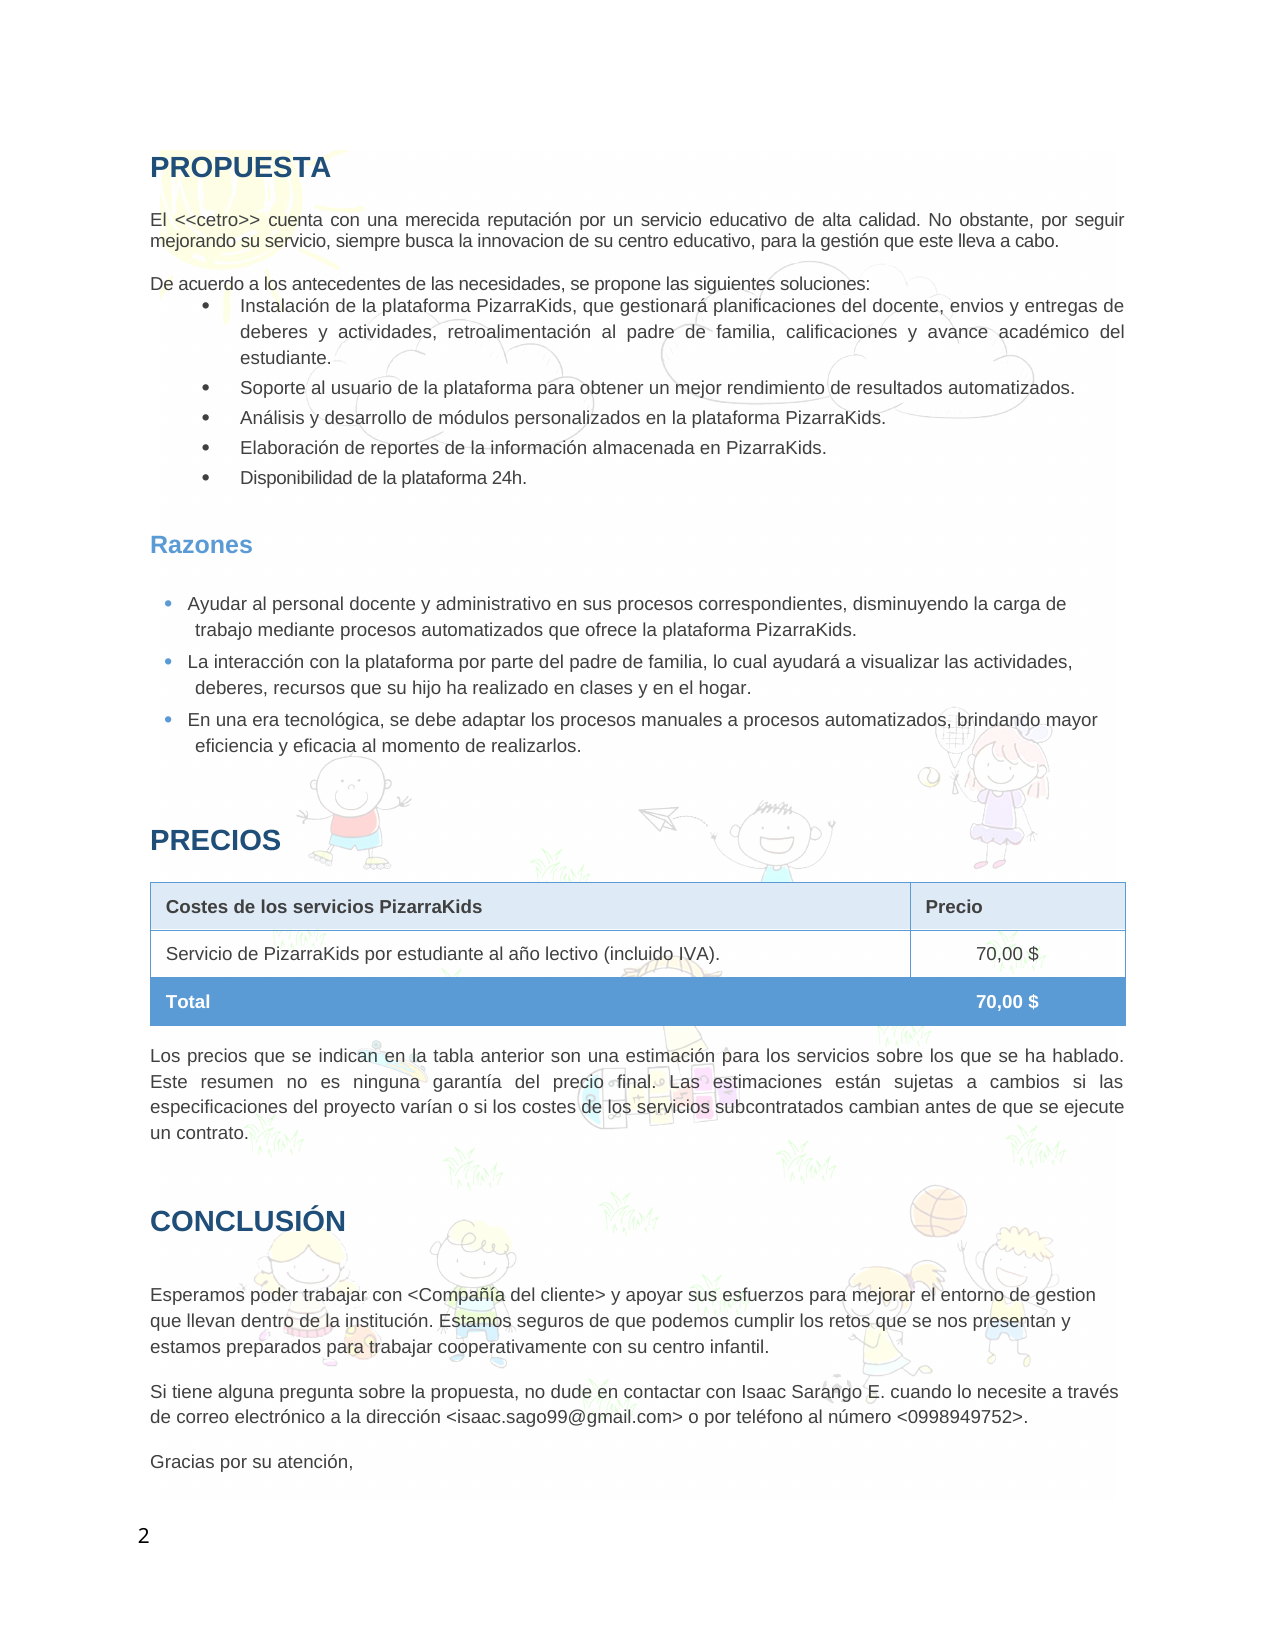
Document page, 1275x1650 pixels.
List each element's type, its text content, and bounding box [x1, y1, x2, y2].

text De acuerdo a los antecedentes de las necesidades, se propone las siguientes soluciones: [150, 273, 1125, 295]
text Los precios que se indican en la tabla anterior son una estimación para los servicios sobre los que se ha hablado. Este resumen no es ninguna garantía del precio final. Las estimaciones están sujetas a cambios si las especificaciones del proyecto varían o si los costes de los servicios subcontratados cambian antes de que se ejecute un contrato. [150, 1044, 1125, 1144]
list Instalación de la plataforma PizarraKids, que gestionará planificaciones del docente, envios y entregas de deberes y actividades, retroalimentación al padre de familia, calificaciones y avance académico del estudiante. [202, 295, 1125, 368]
text Si tiene alguna pregunta sobre la propuesta, no dude en contactar con Isaac Sarango E. cuando lo necesite a través de correo electrónico a la dirección <isaac.sago99@gmail.com> o por teléfono al número <0998949752>. [150, 1381, 1125, 1428]
subtitle propuesta [150, 150, 1125, 183]
table_cell 70,00 $ [911, 931, 1125, 977]
table_cell Servicio de PizarraKids por estudiante al año lectivo (incluido IVA). [151, 931, 910, 977]
text El <<cetro>> cuenta con una merecida reputación por un servicio educativo de alta calidad. No obstante, por seguir mejorando su servicio, siempre busca la innovacion de su centro educativo, para la gestión que este lleva a cabo. [150, 208, 1125, 252]
list Disponibilidad de la plataforma 24h. [202, 467, 1125, 488]
list Ayudar al personal docente y administrativo en sus procesos correspondientes, disminuyendo la carga de trabajo mediante procesos automatizados que ofrece la plataforma PizarraKids. [165, 593, 1125, 641]
table_header Costes de los servicios PizarraKids [151, 883, 910, 929]
table_cell 70,00 $ [911, 978, 1125, 1025]
text Gracias por su atención, [150, 1451, 1125, 1472]
table_cell Total [151, 978, 910, 1025]
list En una era tecnológica, se debe adaptar los procesos manuales a procesos automatizados, brindando mayor eficiencia y eficacia al momento de realizarlos. [165, 709, 1125, 757]
subtitle Conclusión [150, 1204, 1125, 1238]
list Elaboración de reportes de la información almacenada en PizarraKids. [202, 437, 1125, 458]
text Esperamos poder trabajar con y apoyar sus esfuerzos para mejorar el entorno de gestion que llevan dentro de la institución. Estamos seguros de que podemos cumplir los retos que se nos presentan y estamos preparados para trabajar cooperativamente con su centro infantil. [150, 1284, 1125, 1357]
table_header Precio [911, 883, 1125, 929]
list Análisis y desarrollo de módulos personalizados en la plataforma PizarraKids. [202, 407, 1125, 428]
subtitle Razones [150, 530, 1125, 559]
list La interacción con la plataforma por parte del padre de familia, lo cual ayudará a visualizar las actividades, deberes, recursos que su hijo ha realizado en clases y en el hogar. [165, 651, 1125, 699]
subtitle Precios [150, 823, 1125, 857]
list Soporte al usuario de la plataforma para obtener un mejor rendimiento de resultados automatizados. [202, 377, 1125, 398]
